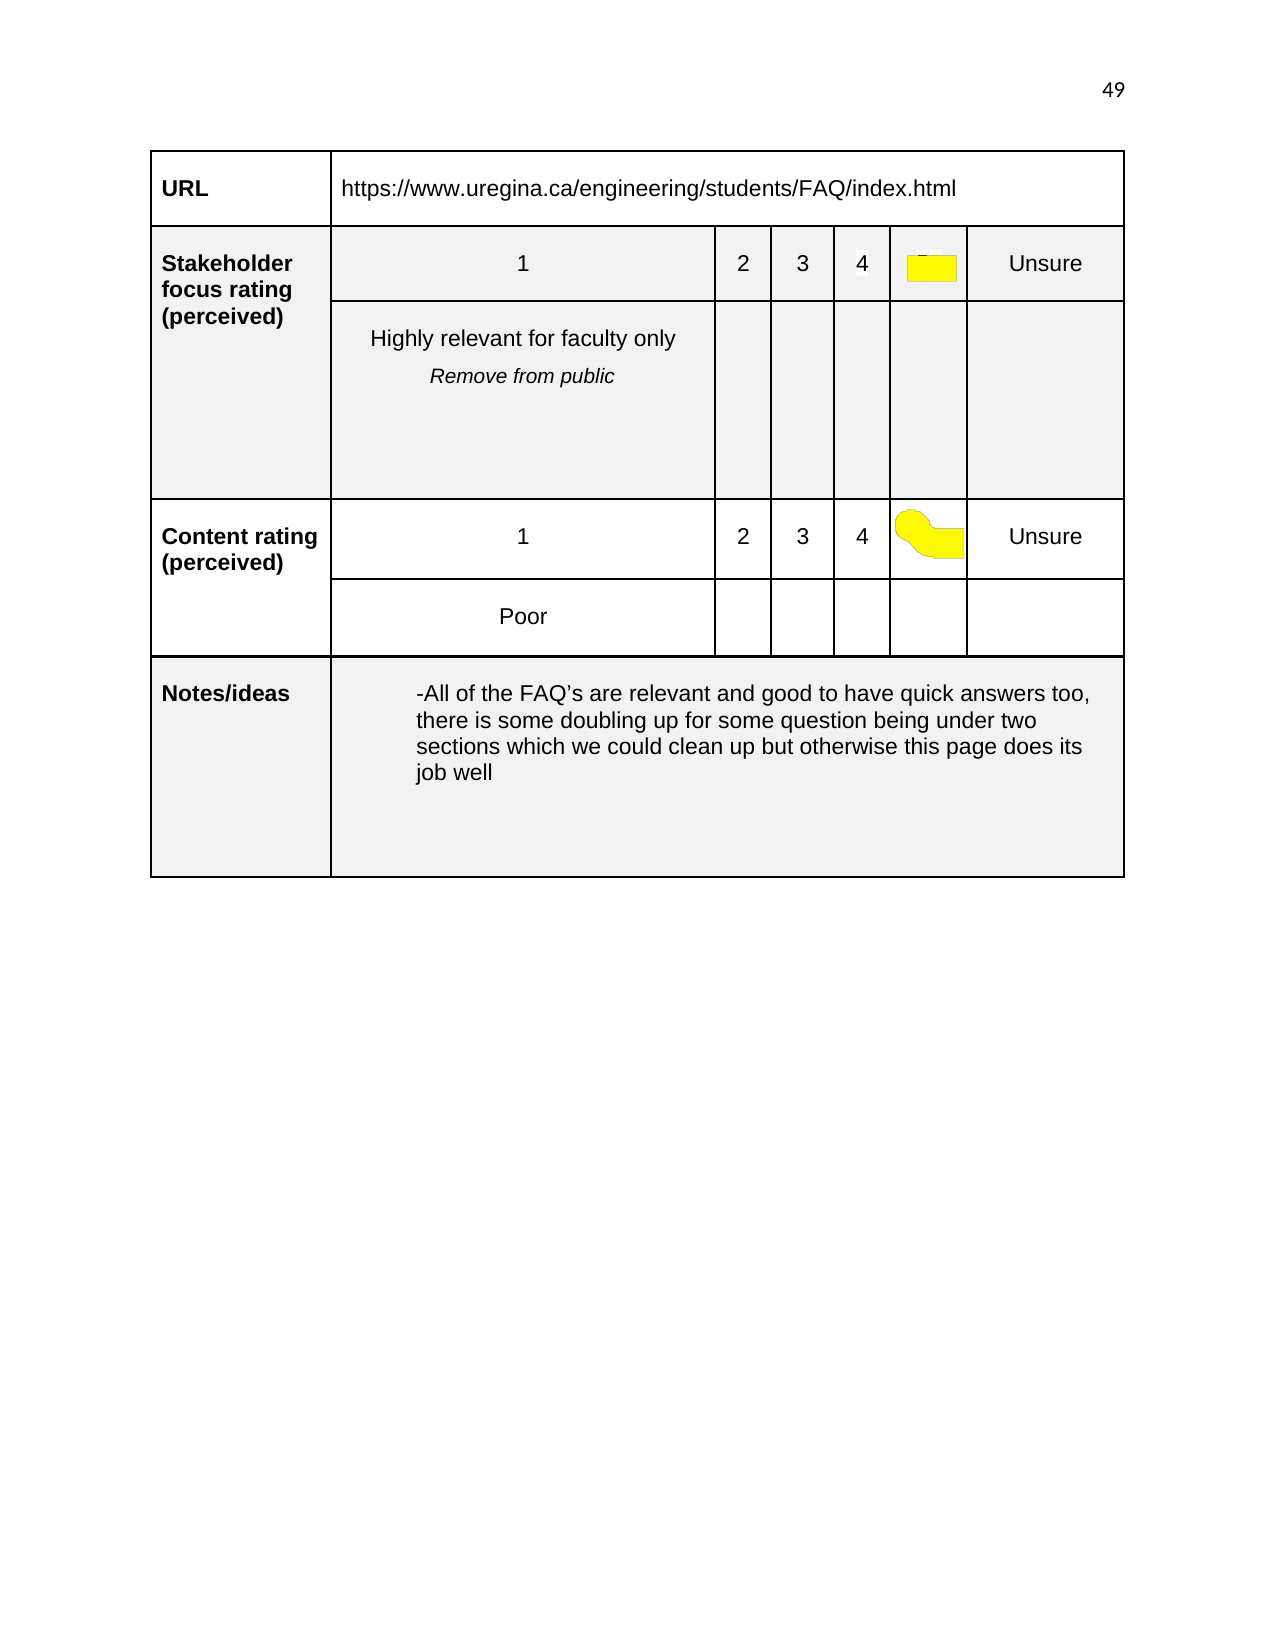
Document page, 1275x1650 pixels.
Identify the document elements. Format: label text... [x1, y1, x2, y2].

table_cell 2 [716, 227, 770, 300]
table_cell [716, 302, 770, 498]
table_cell 3 [772, 500, 833, 578]
table_cell 2 [716, 500, 770, 578]
table_cell https://www.uregina.ca/engineering/students/FAQ/index.html [332, 152, 1123, 225]
table_cell -All of the FAQ’s are relevant and good to have quick answers too, there is some doubling up for some question being under two sections which we could clean up but otherwise this page does its job well [332, 658, 1123, 876]
table_cell 3 [772, 227, 833, 300]
table_cell URL [152, 152, 330, 225]
table_cell Highly relevant for faculty only Remove from public [332, 302, 714, 498]
table_cell 1 [332, 227, 714, 300]
table_cell [968, 580, 1123, 655]
table_cell 4 [835, 227, 889, 300]
table_cell Stakeholder focus rating (perceived) [152, 227, 330, 498]
table_cell [891, 302, 966, 498]
table_cell Notes/ideas [152, 658, 330, 876]
picture [902, 250, 962, 287]
table_cell [835, 580, 889, 655]
table_cell Content rating (perceived) [152, 500, 330, 655]
table_cell Unsure [968, 227, 1123, 300]
table_cell [772, 580, 833, 655]
table_cell [716, 580, 770, 655]
table_cell 1 [332, 500, 714, 578]
table_cell 55 [891, 227, 966, 300]
picture [893, 506, 970, 565]
table_cell [891, 580, 966, 655]
table_cell [968, 302, 1123, 498]
table_cell 4 [835, 500, 889, 578]
table_cell Unsure [968, 500, 1123, 578]
table_cell [835, 302, 889, 498]
table_cell [772, 302, 833, 498]
table_cell 5 [891, 500, 966, 578]
table_cell Poor [332, 580, 714, 655]
